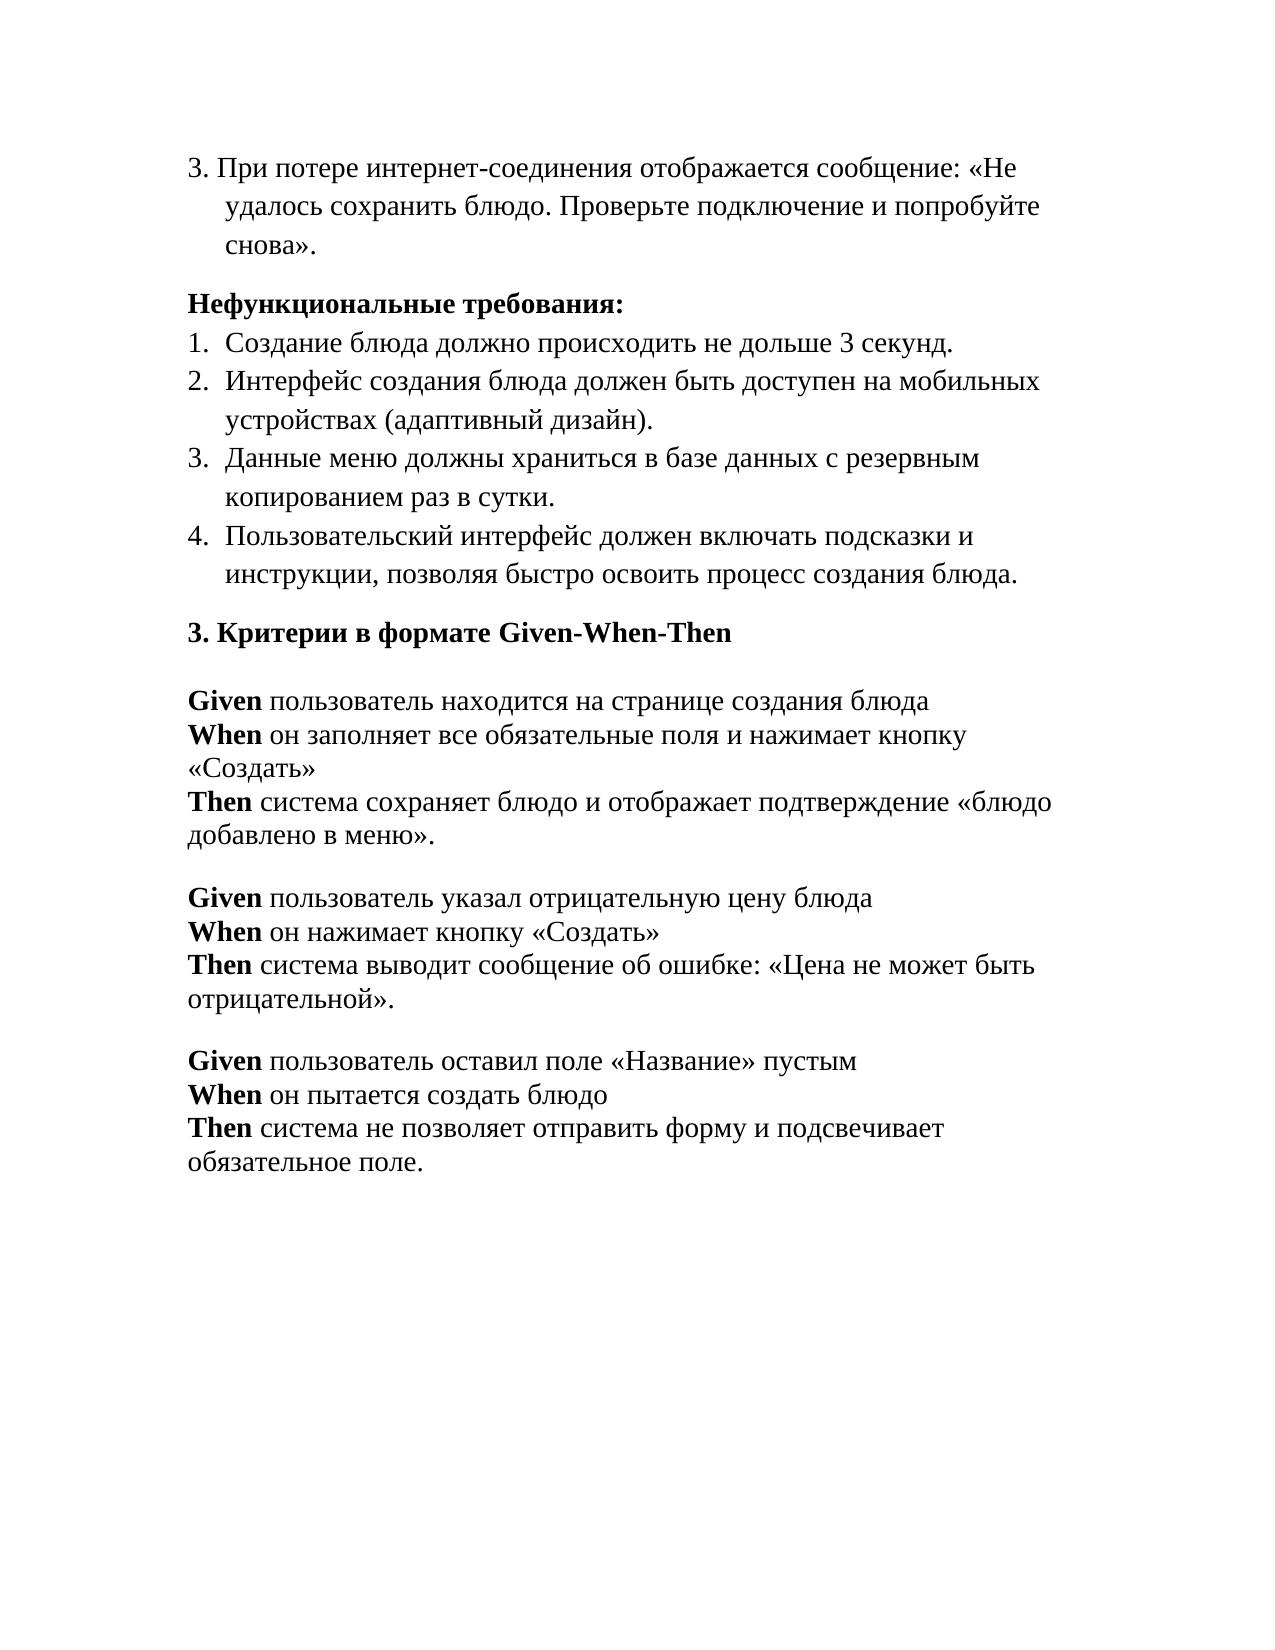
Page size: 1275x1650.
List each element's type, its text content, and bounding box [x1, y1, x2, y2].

list 3. При потере интернет-соединения отображается сообщение: «Не удалось сохранить блюдо. Проверьте подключение и попробуйте снова». [187, 150, 1087, 261]
list Создание блюда должно происходить не дольше 3 секунд. [187, 325, 1087, 358]
text Given пользователь указал отрицательную цену блюда When он нажимает кнопку «Создать» Then система выводит сообщение об ошибке: «Цена не может быть отрицательной». [187, 880, 1087, 1014]
list Интерфейс создания блюда должен быть доступен на мобильных устройствах (адаптивный дизайн). [187, 363, 1087, 436]
subtitle 3. Критерии в формате Given-When-Then [187, 616, 1087, 649]
list Пользовательский интерфейс должен включать подсказки и инструкции, позволяя быстро освоить процесс создания блюда. [187, 518, 1087, 590]
subtitle Нефункциональные требования: [187, 286, 1087, 320]
list Данные меню должны храниться в базе данных с резервным копированием раз в сутки. [187, 441, 1087, 513]
text Given пользователь находится на странице создания блюда When он заполняет все обязательные поля и нажимает кнопку «Создать» Then система сохраняет блюдо и отображает подтверждение «блюдо добавлено в меню». [187, 683, 1087, 851]
text Given пользователь оставил поле «Название» пустым When он пытается создать блюдо Then система не позволяет отправить форму и подсвечивает обязательное поле. [187, 1043, 1087, 1178]
